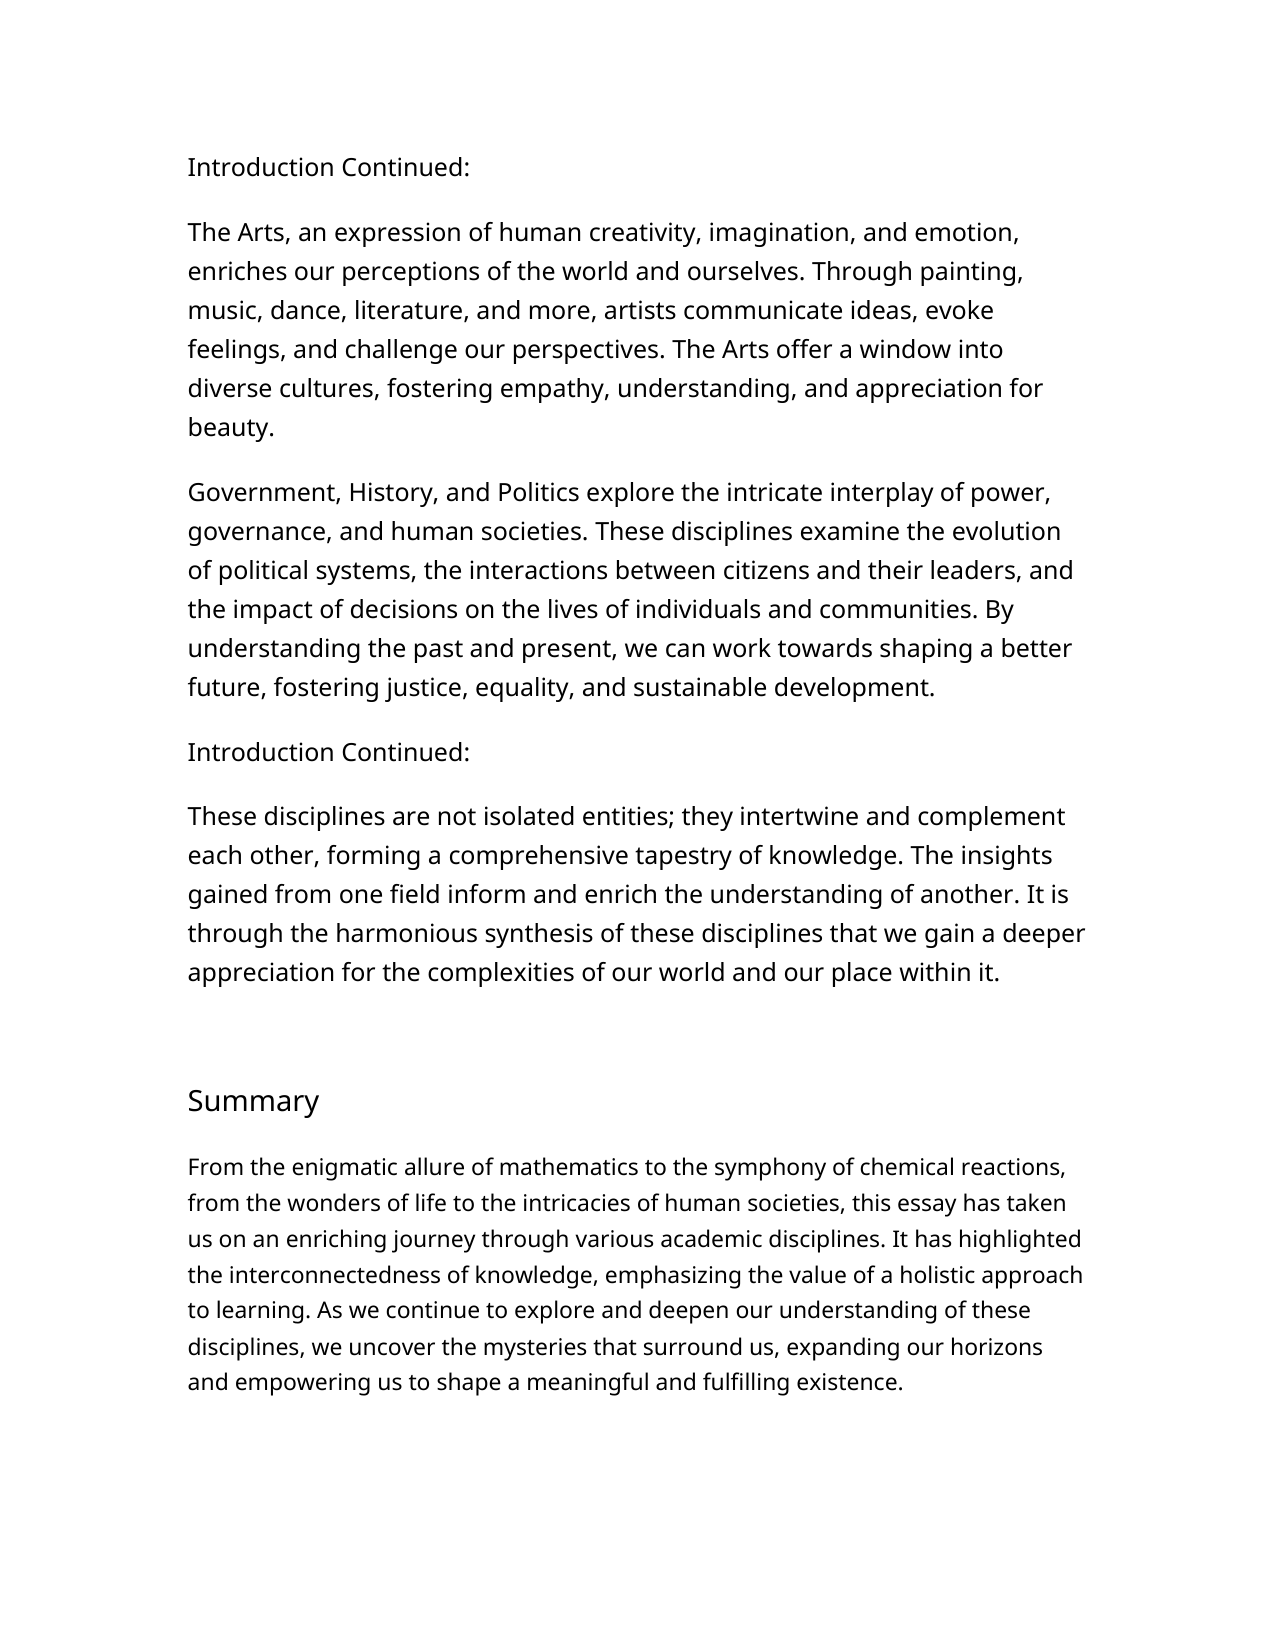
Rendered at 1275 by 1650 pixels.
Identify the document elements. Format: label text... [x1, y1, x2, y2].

text Government, History, and Politics explore the intricate interplay of power, governance, and human societies. These disciplines examine the evolution of political systems, the interactions between citizens and their leaders, and the impact of decisions on the lives of individuals and communities. By understanding the past and present, we can work towards shaping a better future, fostering justice, equality, and sustainable development. [187, 474, 1087, 704]
text Introduction Continued: [187, 734, 1087, 768]
text These disciplines are not isolated entities; they intertwine and complement each other, forming a comprehensive tapestry of knowledge. The insights gained from one field inform and enrich the understanding of another. It is through the harmonious synthesis of these disciplines that we gain a deeper appreciation for the complexities of our world and our place within it. [187, 798, 1087, 989]
text Introduction Continued: [187, 150, 1087, 184]
text Summary [187, 1080, 1087, 1120]
text The Arts, an expression of human creativity, imagination, and emotion, enriches our perceptions of the world and ourselves. Through painting, music, dance, literature, and more, artists communicate ideas, evoke feelings, and challenge our perspectives. The Arts offer a window into diverse cultures, fostering empathy, understanding, and appreciation for beauty. [187, 214, 1087, 444]
text From the enigmatic allure of mathematics to the symphony of chemical reactions, from the wonders of life to the intricacies of human societies, this essay has taken us on an enriching journey through various academic disciplines. It has highlighted the interconnectedness of knowledge, emphasizing the value of a holistic approach to learning. As we continue to explore and deepen our understanding of these disciplines, we uncover the mysteries that surround us, expanding our horizons and empowering us to shape a meaningful and fulfilling existence. [187, 1151, 1087, 1398]
